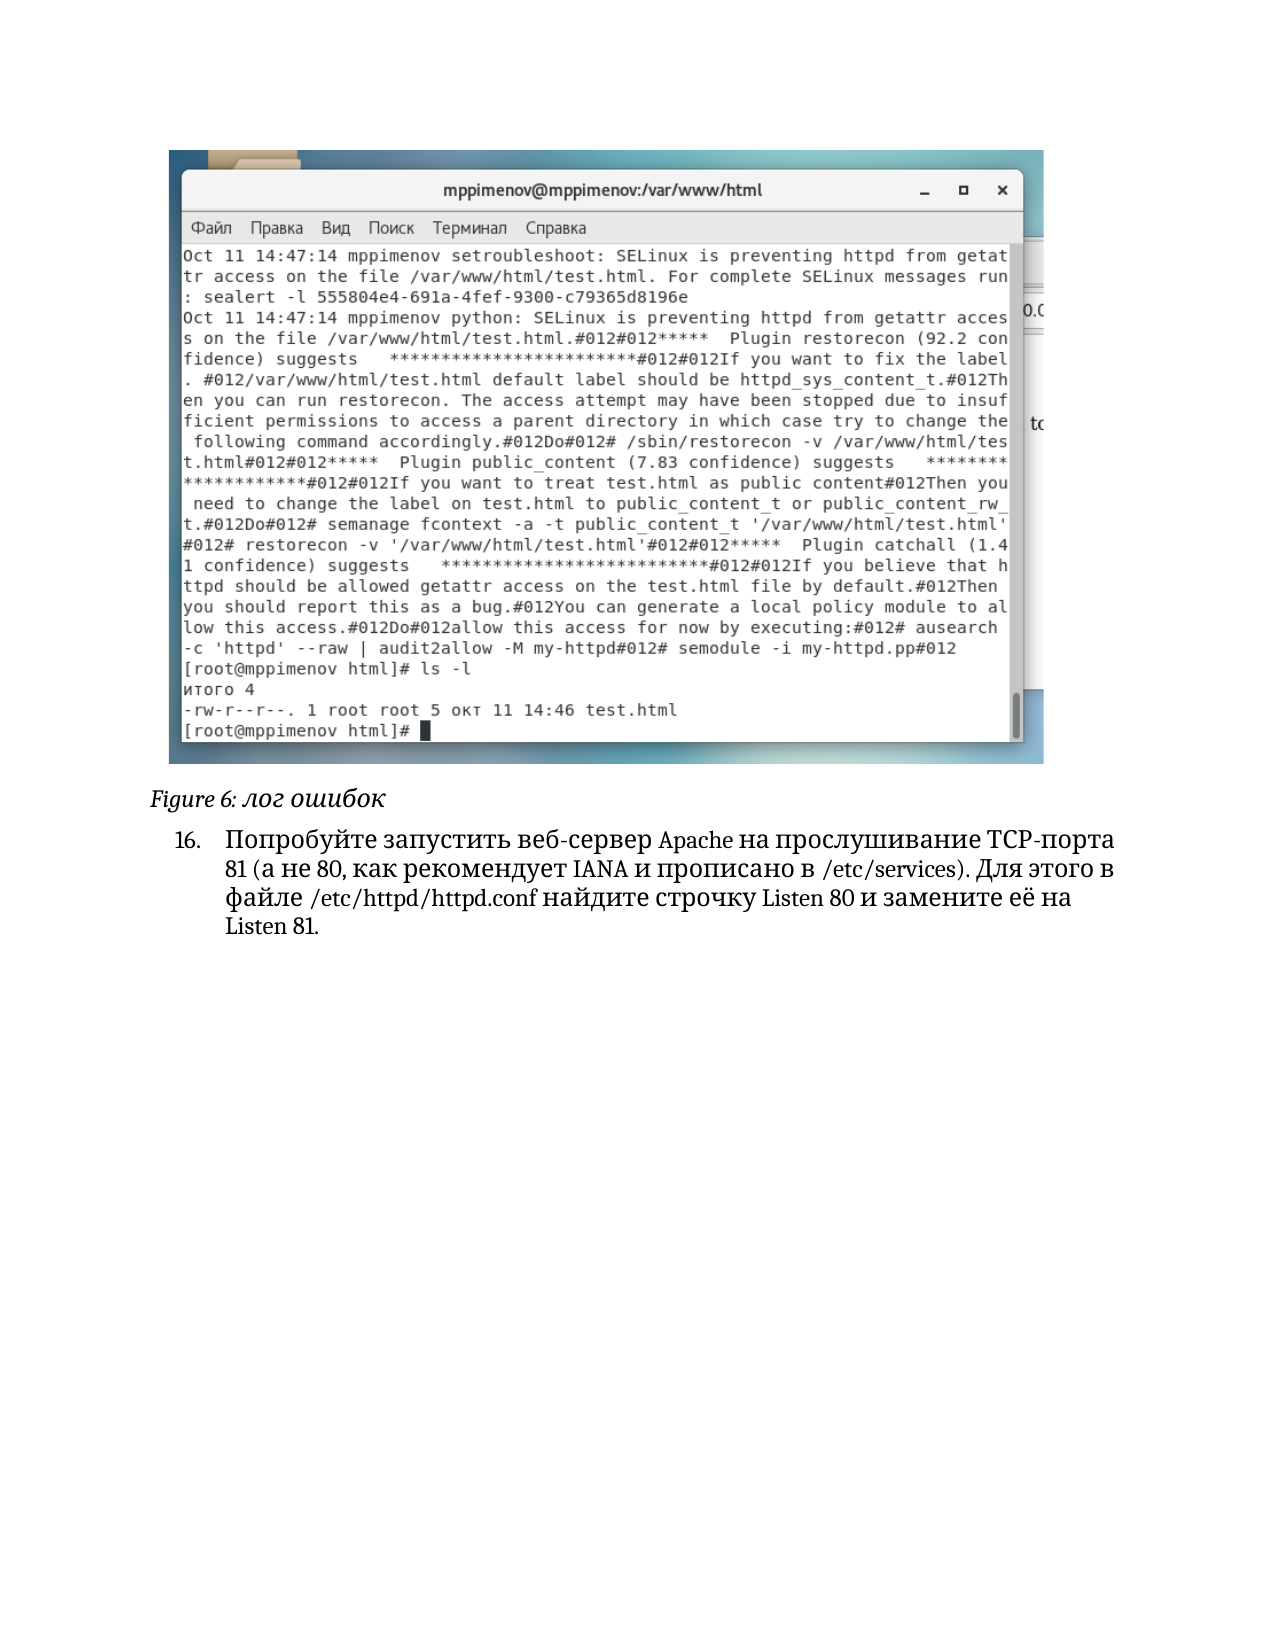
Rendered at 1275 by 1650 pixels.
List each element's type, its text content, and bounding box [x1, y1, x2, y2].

text Figure 6: лог ошибок [150, 785, 1125, 813]
list Попробуйте запустить веб-сервер Apache на прослушивание ТСР-порта 81 (а не 80, как рекомендует IANA и прописано в /etc/services). Для этого в файле /etc/httpd/httpd.conf найдите строчку Listen 80 и замените её на Listen 81. [175, 826, 1125, 941]
picture [168, 150, 1044, 764]
